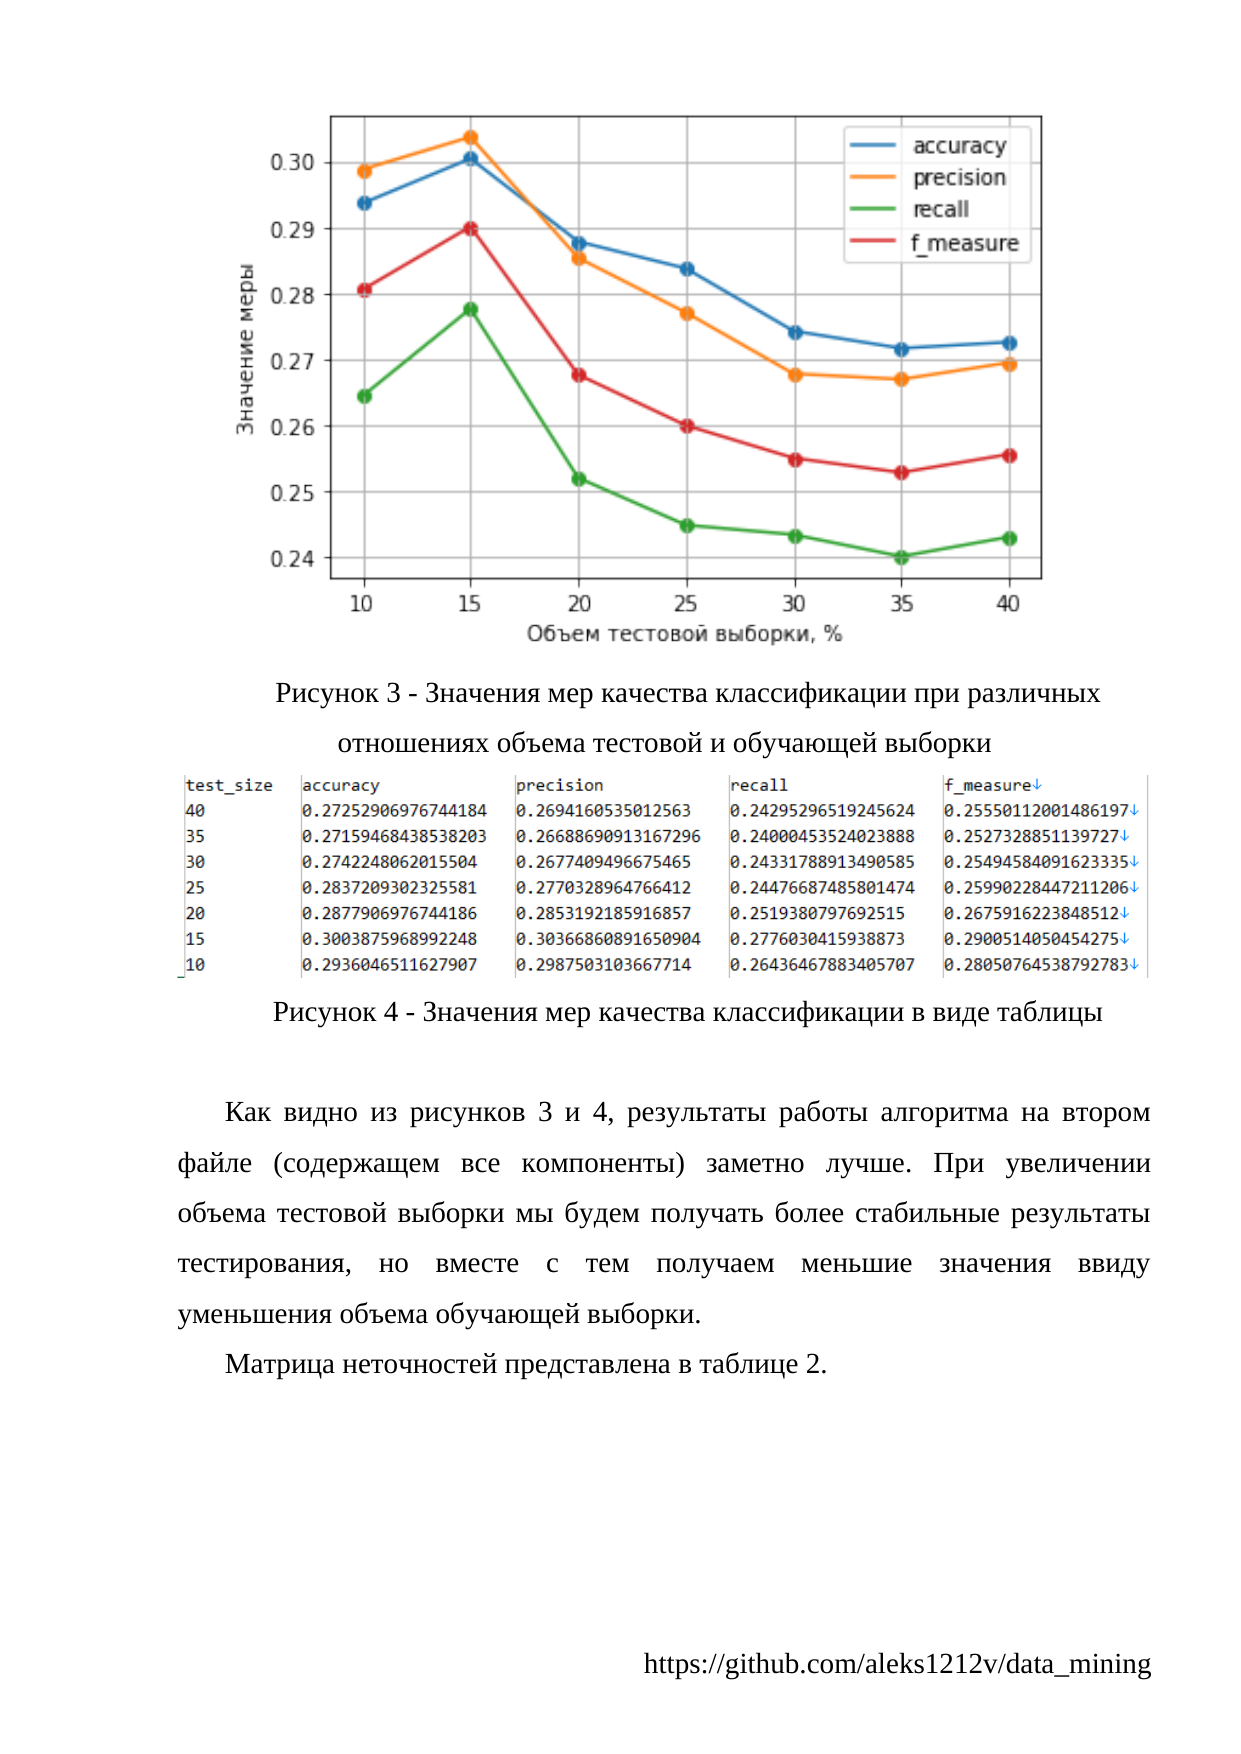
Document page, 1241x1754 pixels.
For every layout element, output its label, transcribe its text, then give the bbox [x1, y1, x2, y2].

picture [177, 775, 1152, 978]
text Как видно из рисунков 3 и 4, результаты работы алгоритма на втором файле (содержащем все компоненты) заметно лучше. При увеличении объема тестовой выборки мы будем получать более стабильные результаты тестирования, но вместе с тем получаем меньшие значения ввиду уменьшения объема обучающей выборки. [177, 1094, 1152, 1329]
picture [224, 103, 1056, 659]
text Рисунок 3 - Значения мер качества классификации при различных отношениях объема тестовой и обучающей выборки [177, 675, 1152, 759]
text Матрица неточностей представлена в таблице 2. [177, 1346, 1152, 1380]
text Рисунок 4 - Значения мер качества классификации в виде таблицы [177, 994, 1152, 1027]
